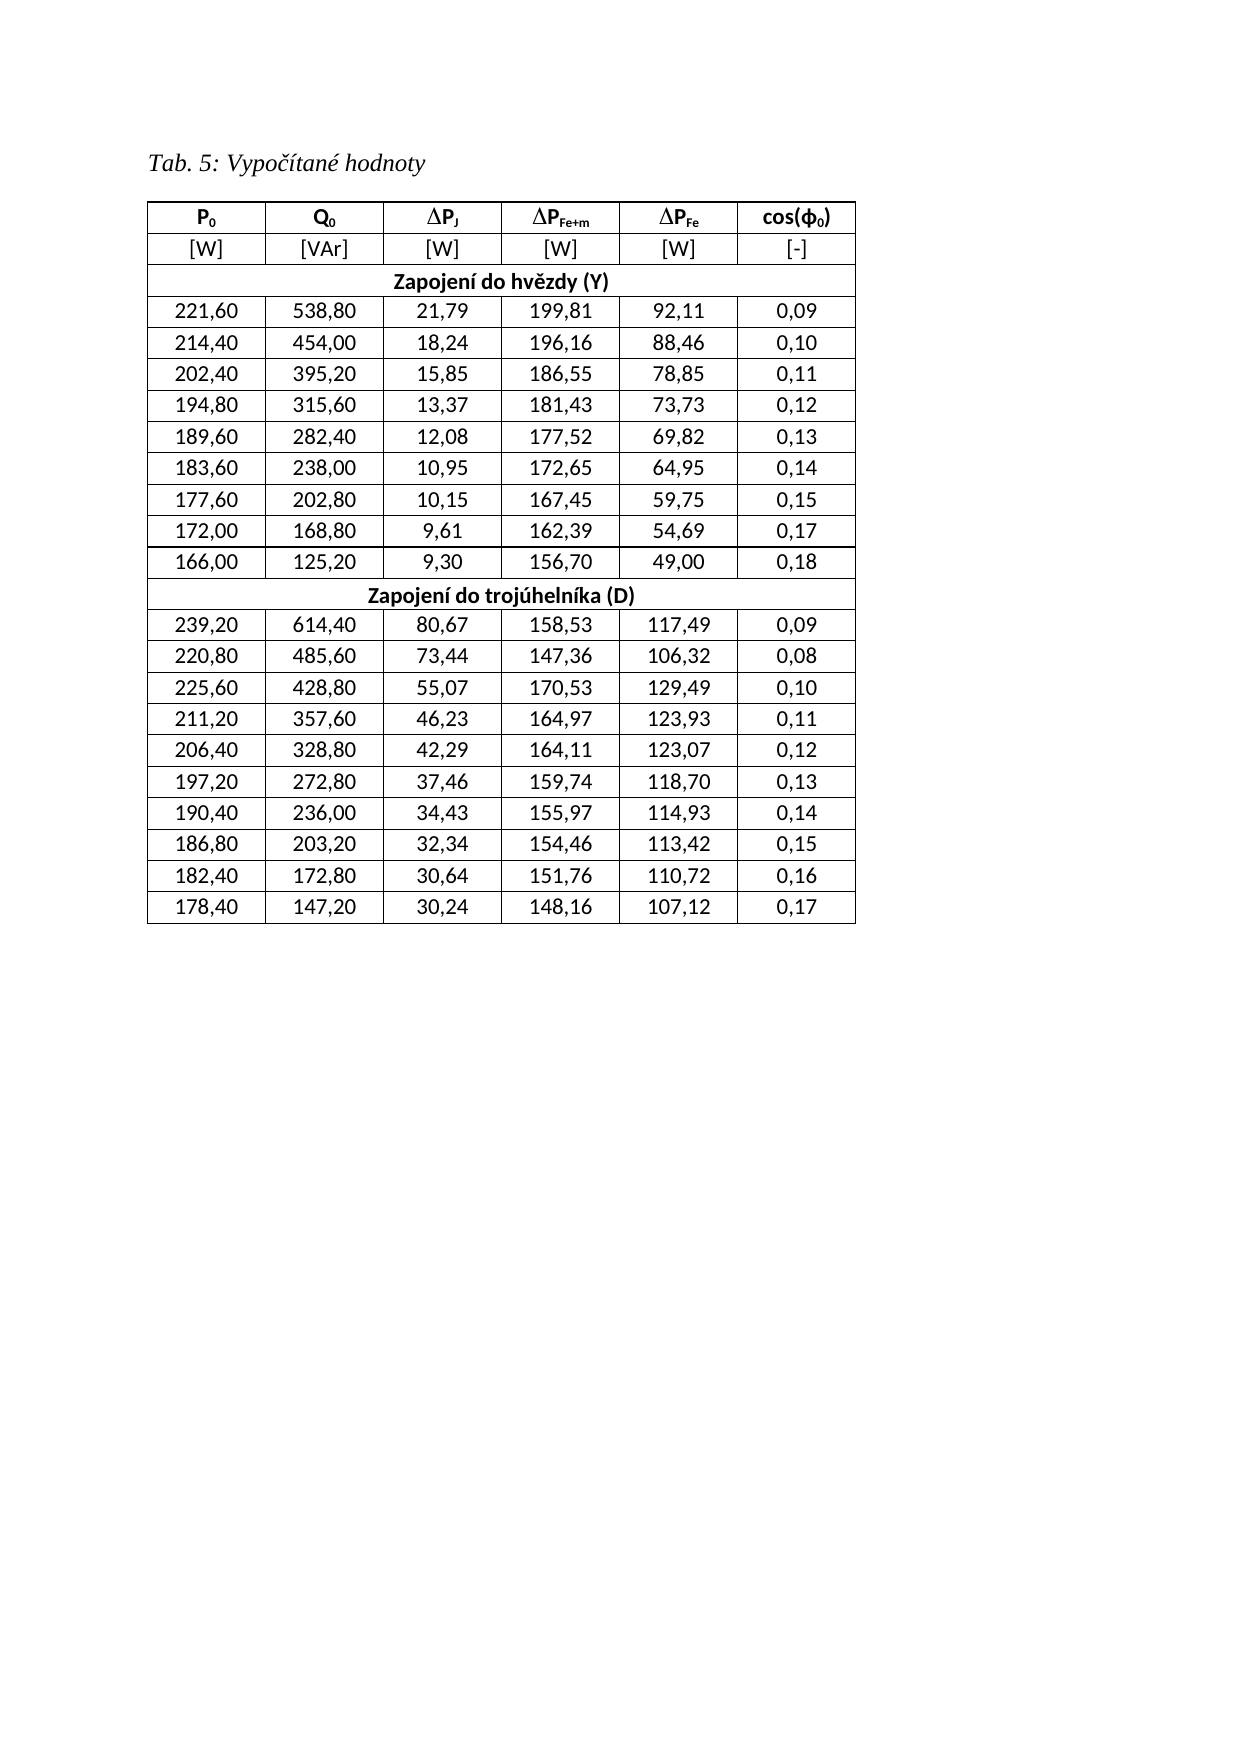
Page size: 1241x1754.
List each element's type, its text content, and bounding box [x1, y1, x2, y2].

table_cell [VAr] [266, 234, 383, 264]
table_cell 9,61 [384, 516, 501, 546]
table_cell 69,82 [620, 422, 737, 452]
table_cell 199,81 [502, 297, 619, 327]
table_cell 170,53 [502, 673, 619, 703]
table_cell 164,97 [502, 704, 619, 734]
table_cell [W] [620, 234, 737, 264]
table_cell 162,39 [502, 516, 619, 546]
table_cell 129,49 [620, 673, 737, 703]
table_cell 158,53 [502, 610, 619, 640]
table_cell Zapojení do trojúhelníka (D) [148, 579, 855, 609]
table_cell 151,76 [502, 861, 619, 891]
table_cell 202,80 [266, 485, 383, 515]
table_cell 0,11 [738, 704, 855, 734]
table_cell 0,12 [738, 391, 855, 421]
table_cell 113,42 [620, 830, 737, 860]
table_cell 0,08 [738, 641, 855, 672]
table_cell 428,80 [266, 673, 383, 703]
table_cell 164,11 [502, 735, 619, 766]
table_cell 538,80 [266, 297, 383, 327]
table_cell 272,80 [266, 767, 383, 797]
table_cell 0,10 [738, 328, 855, 358]
table_cell 0,09 [738, 610, 855, 640]
table_cell 148,16 [502, 892, 619, 922]
table_cell 225,60 [148, 673, 265, 703]
table_cell 0,14 [738, 798, 855, 828]
table_cell 59,75 [620, 485, 737, 515]
table_cell 64,95 [620, 453, 737, 484]
table_cell 32,34 [384, 830, 501, 860]
table_cell 88,46 [620, 328, 737, 358]
table_cell 78,85 [620, 359, 737, 389]
table_cell 0,13 [738, 422, 855, 452]
table_cell 55,07 [384, 673, 501, 703]
table_cell 156,70 [502, 548, 619, 578]
table_cell 190,40 [148, 798, 265, 828]
table_cell 154,46 [502, 830, 619, 860]
table_header Q0 [266, 203, 383, 233]
table_cell 0,16 [738, 861, 855, 891]
table_cell 189,60 [148, 422, 265, 452]
table_cell 395,20 [266, 359, 383, 389]
table_cell 197,20 [148, 767, 265, 797]
table_cell 37,46 [384, 767, 501, 797]
table_cell 73,44 [384, 641, 501, 672]
table_cell 181,43 [502, 391, 619, 421]
table_cell 147,20 [266, 892, 383, 922]
table_cell 159,74 [502, 767, 619, 797]
table_cell 0,09 [738, 297, 855, 327]
table_cell 239,20 [148, 610, 265, 640]
table_cell 147,36 [502, 641, 619, 672]
table_cell 30,24 [384, 892, 501, 922]
table_cell 92,11 [620, 297, 737, 327]
table_cell 168,80 [266, 516, 383, 546]
table_cell 282,40 [266, 422, 383, 452]
table_cell 172,00 [148, 516, 265, 546]
table_cell [-] [738, 234, 855, 264]
table_cell 328,80 [266, 735, 383, 766]
table_cell 21,79 [384, 297, 501, 327]
table_cell 117,49 [620, 610, 737, 640]
table_cell 18,24 [384, 328, 501, 358]
table_cell [W] [384, 234, 501, 264]
text Tab. 5: Vypočítané hodnoty [148, 148, 1093, 176]
table_cell 454,00 [266, 328, 383, 358]
table_header PFe+m [502, 203, 619, 233]
table_cell 315,60 [266, 391, 383, 421]
table_cell 155,97 [502, 798, 619, 828]
table_header cos(ϕ0) [738, 203, 855, 233]
table_cell 0,15 [738, 485, 855, 515]
table_cell 0,17 [738, 892, 855, 922]
table_cell 202,40 [148, 359, 265, 389]
table_cell 194,80 [148, 391, 265, 421]
table_cell 125,20 [266, 548, 383, 578]
table_cell 357,60 [266, 704, 383, 734]
table_cell 107,12 [620, 892, 737, 922]
table_cell 12,08 [384, 422, 501, 452]
table_cell 186,55 [502, 359, 619, 389]
table_cell 106,32 [620, 641, 737, 672]
table_cell 166,00 [148, 548, 265, 578]
table_cell [W] [502, 234, 619, 264]
table_cell 9,30 [384, 548, 501, 578]
table_cell 80,67 [384, 610, 501, 640]
table_cell 214,40 [148, 328, 265, 358]
table_cell 177,52 [502, 422, 619, 452]
table_header PFe [620, 203, 737, 233]
table_cell 614,40 [266, 610, 383, 640]
table_cell 206,40 [148, 735, 265, 766]
table_cell 10,15 [384, 485, 501, 515]
table_cell 0,14 [738, 453, 855, 484]
table_cell 123,93 [620, 704, 737, 734]
table_cell 30,64 [384, 861, 501, 891]
table_cell 485,60 [266, 641, 383, 672]
table_cell 178,40 [148, 892, 265, 922]
table_cell 123,07 [620, 735, 737, 766]
table_cell 0,12 [738, 735, 855, 766]
table_cell 183,60 [148, 453, 265, 484]
table_cell 203,20 [266, 830, 383, 860]
table_cell 49,00 [620, 548, 737, 578]
table_cell 211,20 [148, 704, 265, 734]
table_cell 167,45 [502, 485, 619, 515]
table_cell 118,70 [620, 767, 737, 797]
table_cell 114,93 [620, 798, 737, 828]
table_cell 182,40 [148, 861, 265, 891]
table_cell 238,00 [266, 453, 383, 484]
table_header PJ [384, 203, 501, 233]
table_header P0 [148, 203, 265, 233]
table_cell 0,10 [738, 673, 855, 703]
table_cell 0,13 [738, 767, 855, 797]
table_cell 42,29 [384, 735, 501, 766]
table_cell 177,60 [148, 485, 265, 515]
table_cell 110,72 [620, 861, 737, 891]
table_cell Zapojení do hvězdy (Y) [148, 265, 855, 296]
table_cell 54,69 [620, 516, 737, 546]
table_cell [W] [148, 234, 265, 264]
table_cell 73,73 [620, 391, 737, 421]
table_cell 220,80 [148, 641, 265, 672]
table_cell 221,60 [148, 297, 265, 327]
table_cell 0,17 [738, 516, 855, 546]
table_cell 46,23 [384, 704, 501, 734]
table_cell 236,00 [266, 798, 383, 828]
table_cell 0,18 [738, 548, 855, 578]
table_cell 15,85 [384, 359, 501, 389]
table_cell 0,15 [738, 830, 855, 860]
table_cell 172,80 [266, 861, 383, 891]
table_cell 0,11 [738, 359, 855, 389]
table_cell 196,16 [502, 328, 619, 358]
table_cell 186,80 [148, 830, 265, 860]
table_cell 13,37 [384, 391, 501, 421]
table_cell 10,95 [384, 453, 501, 484]
table_cell 172,65 [502, 453, 619, 484]
table_cell 34,43 [384, 798, 501, 828]
